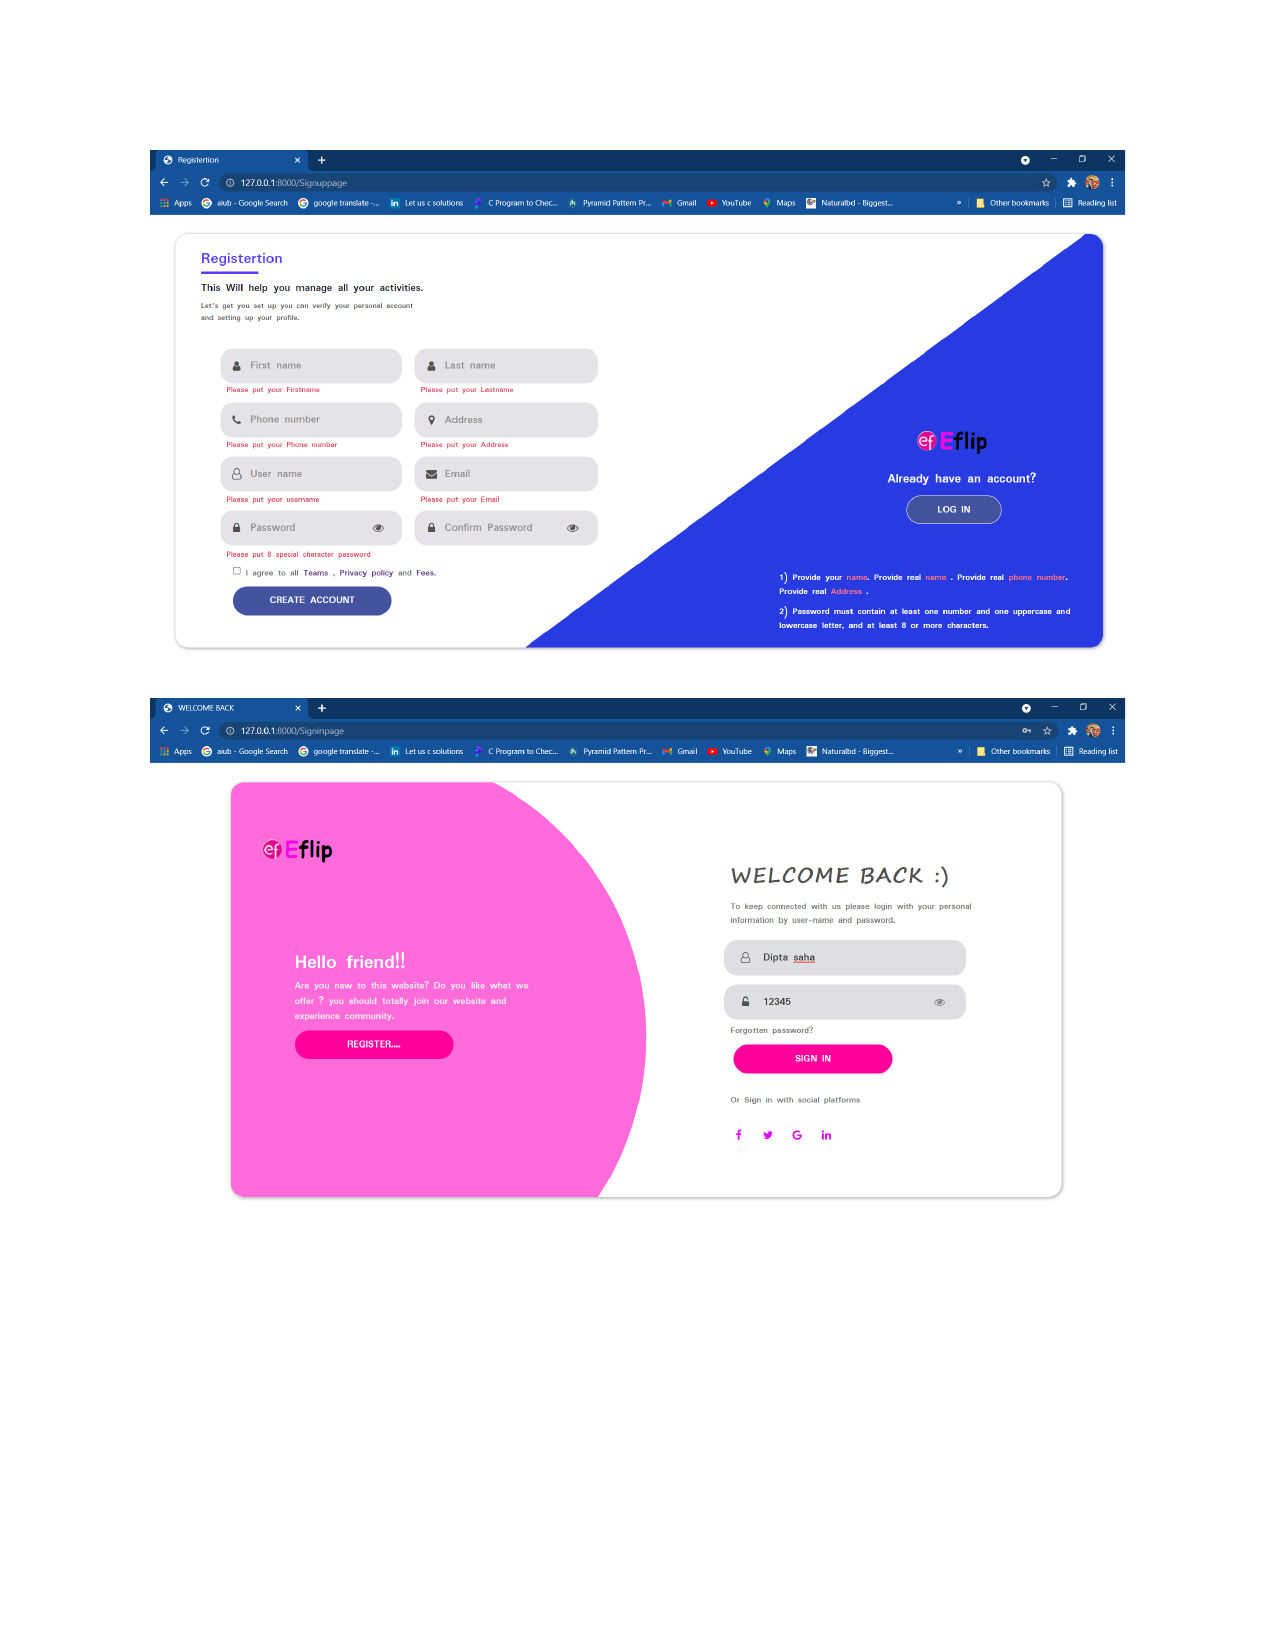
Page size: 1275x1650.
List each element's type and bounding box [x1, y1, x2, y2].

picture [150, 698, 1125, 1221]
picture [150, 150, 1125, 673]
